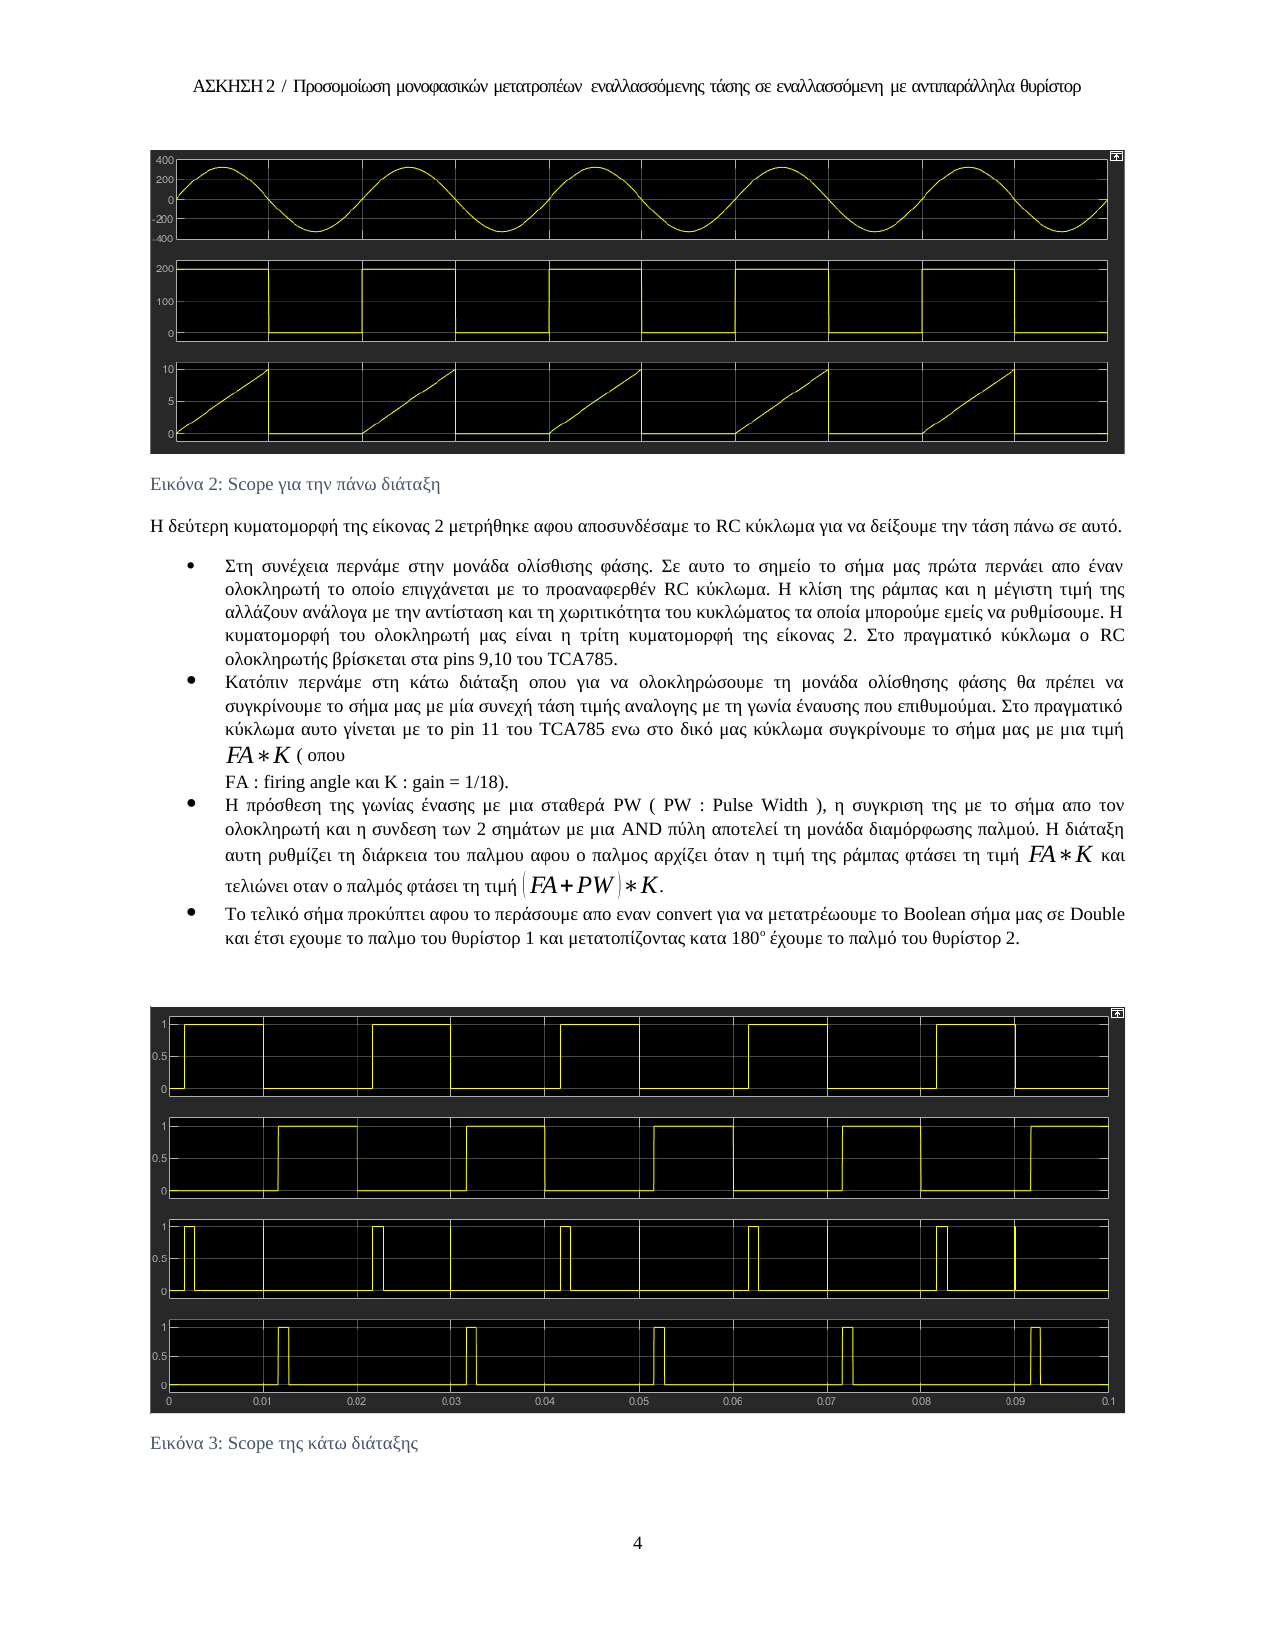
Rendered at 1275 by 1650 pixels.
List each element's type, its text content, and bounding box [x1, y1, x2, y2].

list Στη συνέχεια περνάμε στην μονάδα ολίσθισης φάσης. Σε αυτο το σημείο το σήμα μας πρώτα περνάει απο έναν ολοκληρωτή το οποίο επιγχάνεται με το προαναφερθέν RC κύκλωμα. Η κλίση της ράμπας και η μέγιστη τιμή της αλλάζουν ανάλογα με την αντίσταση και τη χωριτικότητα του κυκλώματος τα οποία μπορούμε εμείς να ρυθμίσουμε. Η κυματομορφή του ολοκληρωτή μας είναι η τρίτη κυματομορφή της είκονας 2. Στο πραγματικό κύκλωμα ο RC ολοκληρωτής βρίσκεται στα pins 9,10 του TCA785. [187, 555, 1125, 669]
list Η πρόσθεση της γωνίας ένασης με μια σταθερά PW ( PW : Pulse Width ), η συγκριση της με το σήμα απο τον ολοκληρωτή και η συνδεση των 2 σημάτων με μια AND πύλη αποτελεί τη μονάδα διαμόρφωσης παλμού. Η διάταξη αυτη ρυθμίζει τη διάρκεια του παλμου αφου ο παλμος αρχίζει όταν η τιμή της ράμπας φτάσει τη τιμή και τελιώνει οταν ο παλμός φτάσει τη τιμή . [187, 794, 1125, 901]
text Εικόνα 3: Scope της κάτω διάταξης [150, 1432, 1125, 1453]
text Η δεύτερη κυματομορφή της είκονας 2 μετρήθηκε αφου αποσυνδέσαμε το RC κύκλωμα για να δείξουμε την τάση πάνω σε αυτό. [150, 515, 1125, 536]
picture [150, 1006, 1125, 1414]
picture [150, 150, 1125, 454]
list To τελικό σήμα προκύπτει αφου το περάσουμε απο εναν convert για να μετατρέωουμε το Boolean σήμα μας σε Double και έτσι εχουμε το παλμο του θυρίστορ 1 και μετατοπίζοντας κατα 180ο έχουμε το παλμό του θυρίστορ 2. [187, 903, 1125, 948]
text Εικόνα 2: Scope για την πάνω διάταξη [150, 472, 1125, 494]
list Κατόπιν περνάμε στη κάτω διάταξη οπου για να ολοκληρώσουμε τη μονάδα ολίσθησης φάσης θα πρέπει να συγκρίνουμε το σήμα μας με μία συνεχή τάση τιμής αναλογης με τη γωνία έναυσης που επιθυμούμαι. Στο πραγματικό κύκλωμα αυτο γίνεται με το pin 11 του TCA785 ενω στο δικό μας κύκλωμα συγκρίνουμε το σήμα μας με μια τιμή ( οπου [187, 671, 1125, 769]
list FA : firing angle και K : gain = 1/18). [225, 771, 1125, 792]
